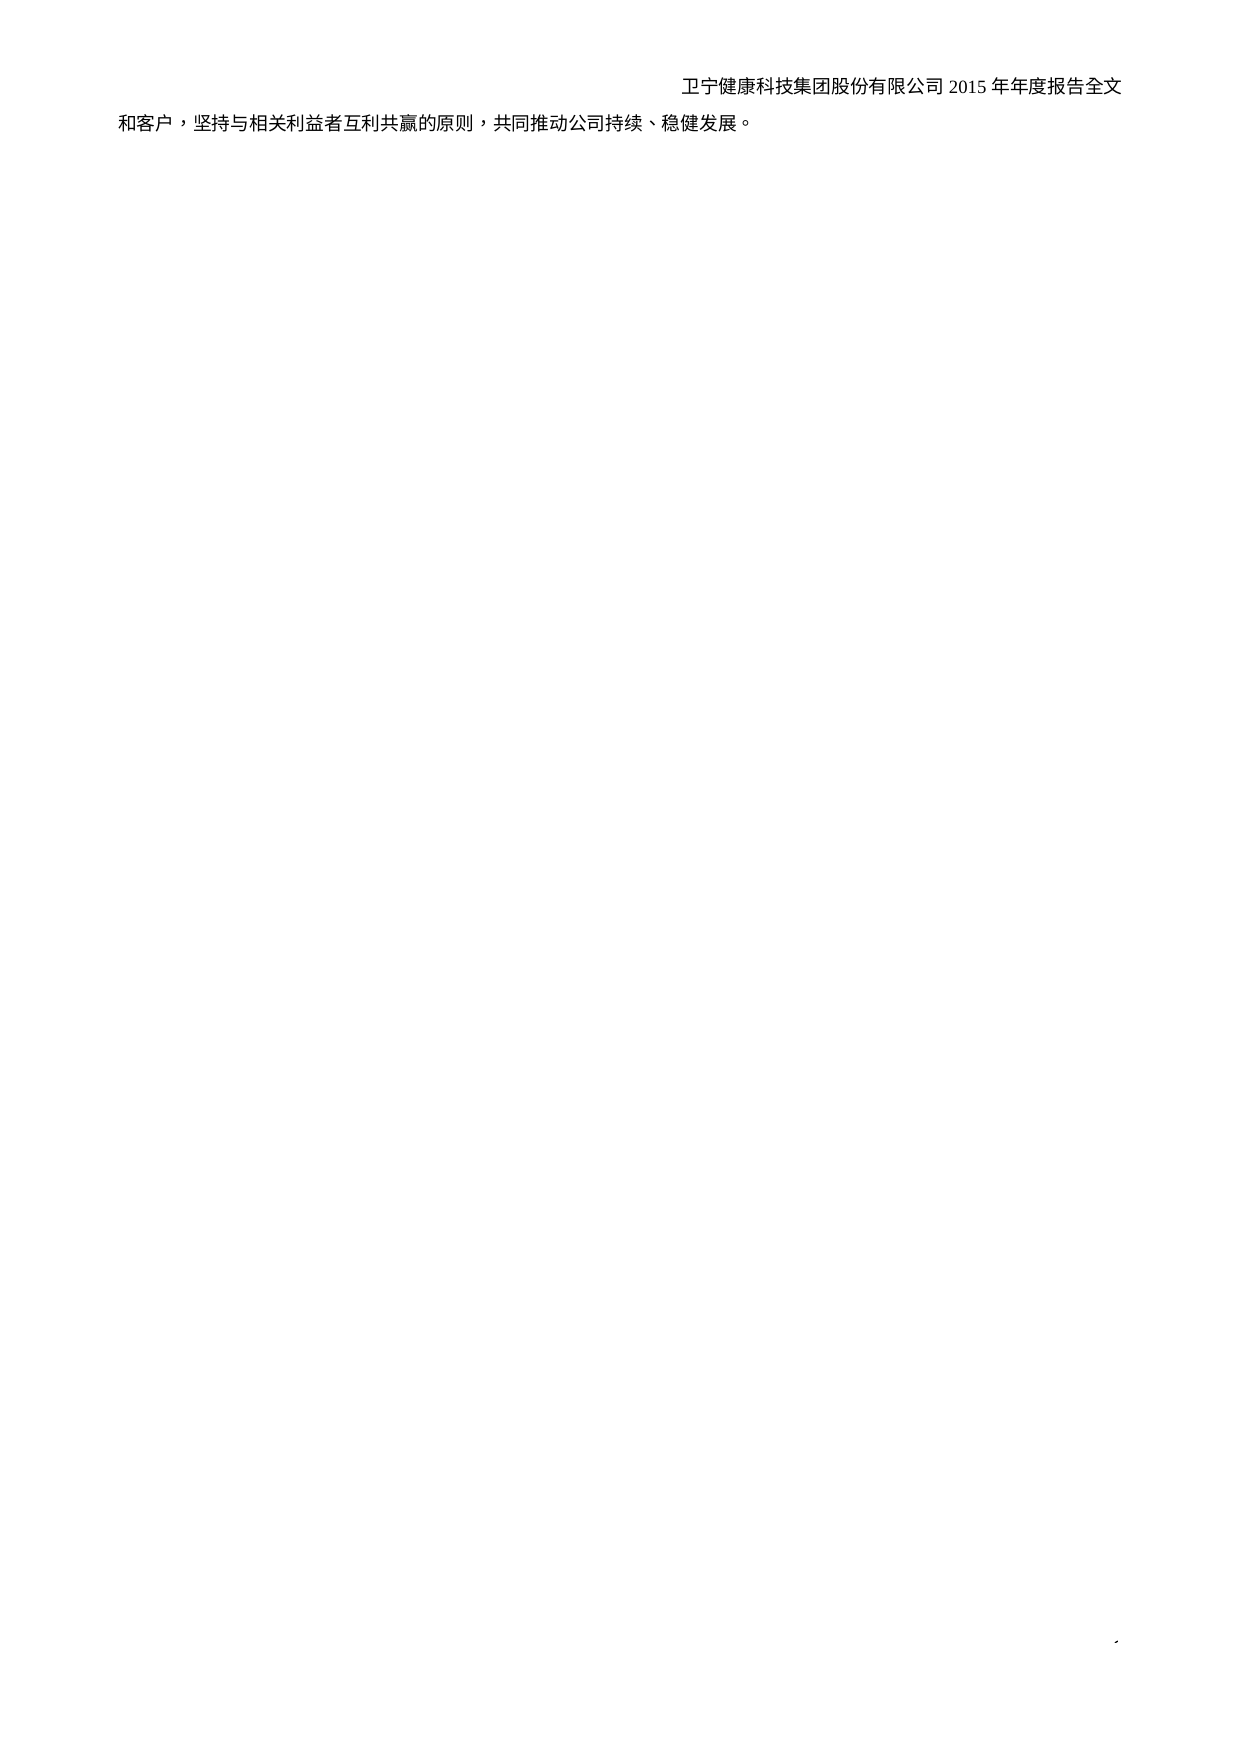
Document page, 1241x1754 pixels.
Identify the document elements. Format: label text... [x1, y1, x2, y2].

text 和客户，坚持与相关利益者互利共赢的原则，共同推动公司持续、稳健发展。 [118, 110, 1133, 136]
